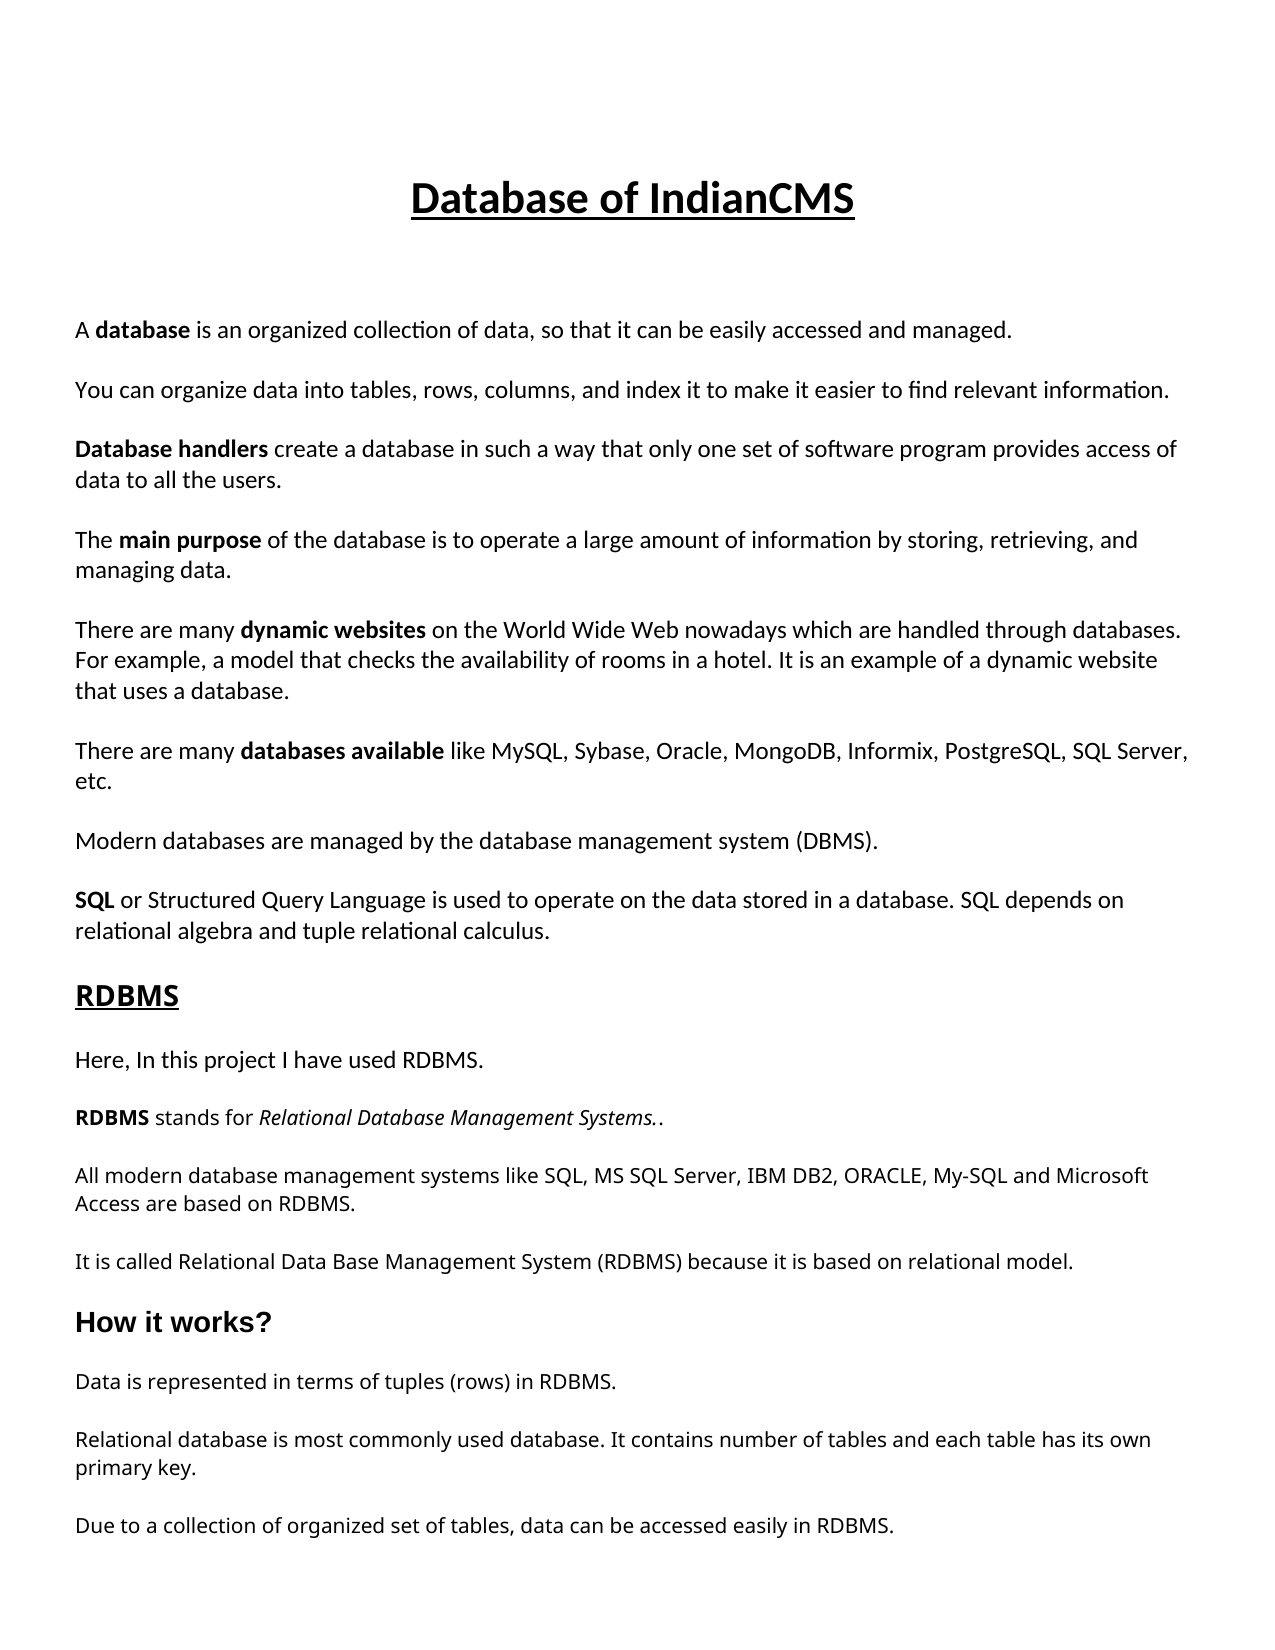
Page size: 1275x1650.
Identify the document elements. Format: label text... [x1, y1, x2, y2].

text There are many dynamic websites on the World Wide Web nowadays which are handled through databases. For example, a model that checks the availability of rooms in a hotel. It is an example of a dynamic website that uses a database. [75, 614, 1191, 706]
text Due to a collection of organized set of tables, data can be accessed easily in RDBMS. [75, 1511, 1191, 1539]
text Data is represented in terms of tuples (rows) in RDBMS. [75, 1367, 1191, 1396]
text All modern database management systems like SQL, MS SQL Server, IBM DB2, ORACLE, My-SQL and Microsoft Access are based on RDBMS. [75, 1161, 1191, 1218]
text Relational database is most commonly used database. It contains number of tables and each table has its own primary key. [75, 1425, 1191, 1482]
text There are many databases available like MySQL, Sybase, Oracle, MongoDB, Informix, PostgreSQL, SQL Server, etc. [75, 735, 1191, 796]
text Here, In this project I have used RDBMS. [75, 1044, 1191, 1074]
text A database is an organized collection of data, so that it can be easily accessed and managed. [75, 314, 1191, 345]
text Database of IndianCMS [75, 169, 1191, 225]
text It is called Relational Data Base Management System (RDBMS) because it is based on relational model. [75, 1247, 1191, 1276]
text RDBMS [75, 975, 1191, 1014]
text The main purpose of the database is to operate a large amount of information by storing, retrieving, and managing data. [75, 524, 1191, 585]
text Modern databases are managed by the database management system (DBMS). [75, 825, 1191, 856]
text SQL or Structured Query Language is used to operate on the data stored in a database. SQL depends on relational algebra and tuple relational calculus. [75, 885, 1191, 946]
subtitle How it works? [75, 1305, 1191, 1338]
text RDBMS stands for Relational Database Management Systems.. [75, 1103, 1191, 1132]
text You can organize data into tables, rows, columns, and index it to make it easier to find relevant information. [75, 374, 1191, 404]
text Database handlers create a database in such a way that only one set of software program provides access of data to all the users. [75, 434, 1191, 495]
